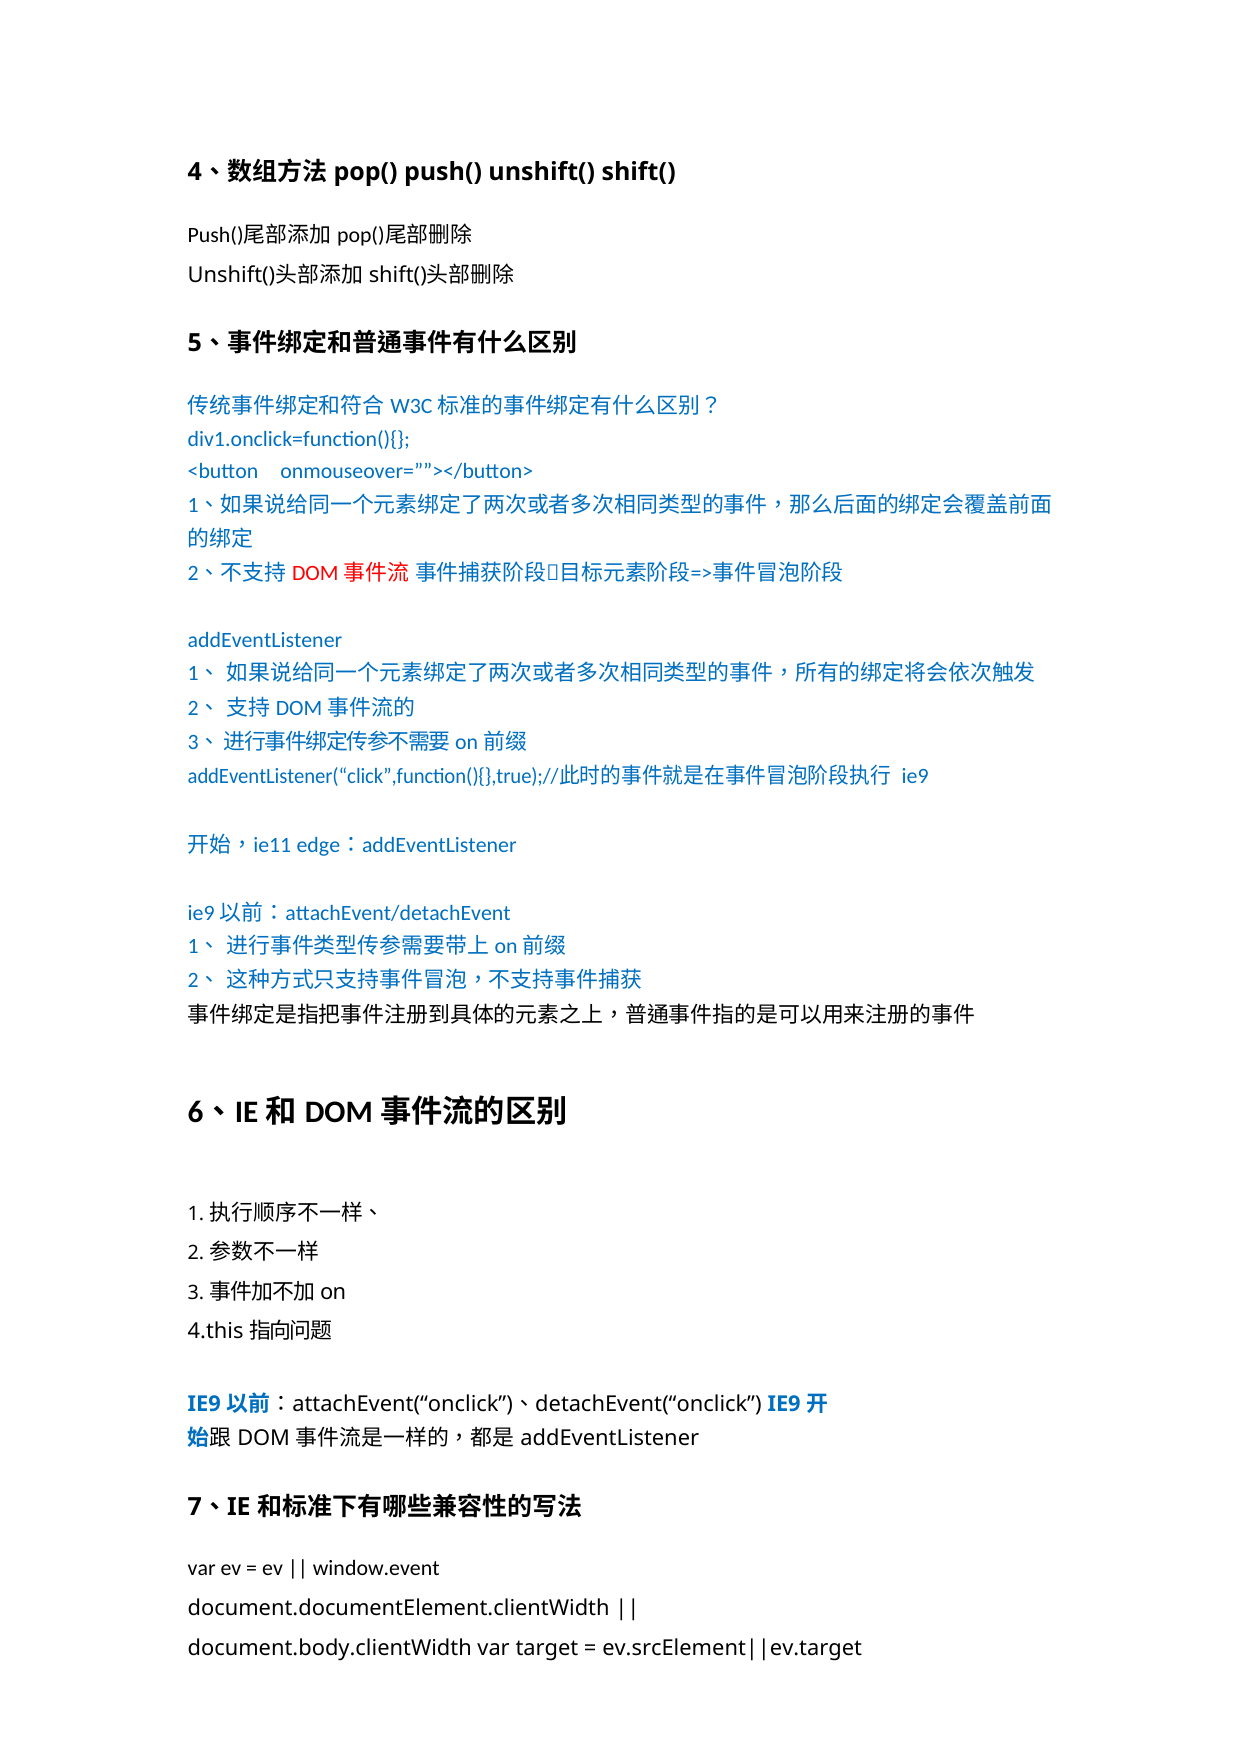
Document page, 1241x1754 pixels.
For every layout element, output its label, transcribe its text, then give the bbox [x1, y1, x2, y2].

list 参数不一样 [187, 1236, 1240, 1266]
subtitle 4、数组方法 pop() push() unshift() shift() [187, 153, 1240, 187]
text 6、IE 和 DOM 事件流的区别 [187, 1089, 1240, 1132]
text IE9 以前：attachEvent(“onclick”)、detachEvent(“onclick”) IE9 开始跟 DOM 事件流是一样的，都是 addEventListener [187, 1388, 846, 1452]
text document.documentElement.clientWidth || document.body.clientWidth var target = ev.srcElement||ev.target [187, 1592, 900, 1662]
text 事件绑定是指把事件注册到具体的元素之上，普通事件指的是可以用来注册的事件 [187, 999, 1240, 1028]
subtitle 7、IE 和标准下有哪些兼容性的写法 [187, 1488, 1240, 1522]
text 传统事件绑定和符合 W3C 标准的事件绑定有什么区别？ [187, 390, 1240, 420]
text 2、不支持 DOM 事件流 事件捕获阶段目标元素阶段=>事件冒泡阶段 [187, 558, 1240, 586]
text <button onmouseover=””></button> [187, 458, 1240, 484]
text 2、 这种方式只支持事件冒泡，不支持事件捕获 [187, 964, 1240, 994]
subtitle 5、事件绑定和普通事件有什么区别 [187, 324, 1240, 358]
text addEventListener(“click”,function(){},true);//此时的事件就是在事件冒泡阶段执行 ie9 开始，ie11 edge：addEventListener [187, 760, 929, 859]
text 1、如果说给同一个元素绑定了两次或者多次相同类型的事件，那么后面的绑定会覆盖前面的绑定 [187, 489, 1053, 553]
text var ev = ev || window.event [187, 1554, 1240, 1581]
list 事件加不加 on 4.this 指向问题 [187, 1276, 346, 1345]
text div1.onclick=function(){}; [187, 425, 1240, 452]
text ie9 以前：attachEvent/detachEvent [187, 898, 1240, 926]
text 3、 进行事件绑定传参不需要 on 前缀 [187, 726, 1240, 756]
text Push()尾部添加 pop()尾部删除Unshift()头部添加 shift()头部删除 [187, 219, 548, 289]
text 1、 进行事件类型传参需要带上 on 前缀 [187, 930, 1240, 960]
text 2、 支持 DOM 事件流的 [187, 692, 1240, 721]
text 1、 如果说给同一个元素绑定了两次或者多次相同类型的事件，所有的绑定将会依次触发 [187, 657, 1240, 687]
list 执行顺序不一样、 [187, 1197, 1240, 1227]
text addEventListener [187, 626, 1240, 652]
